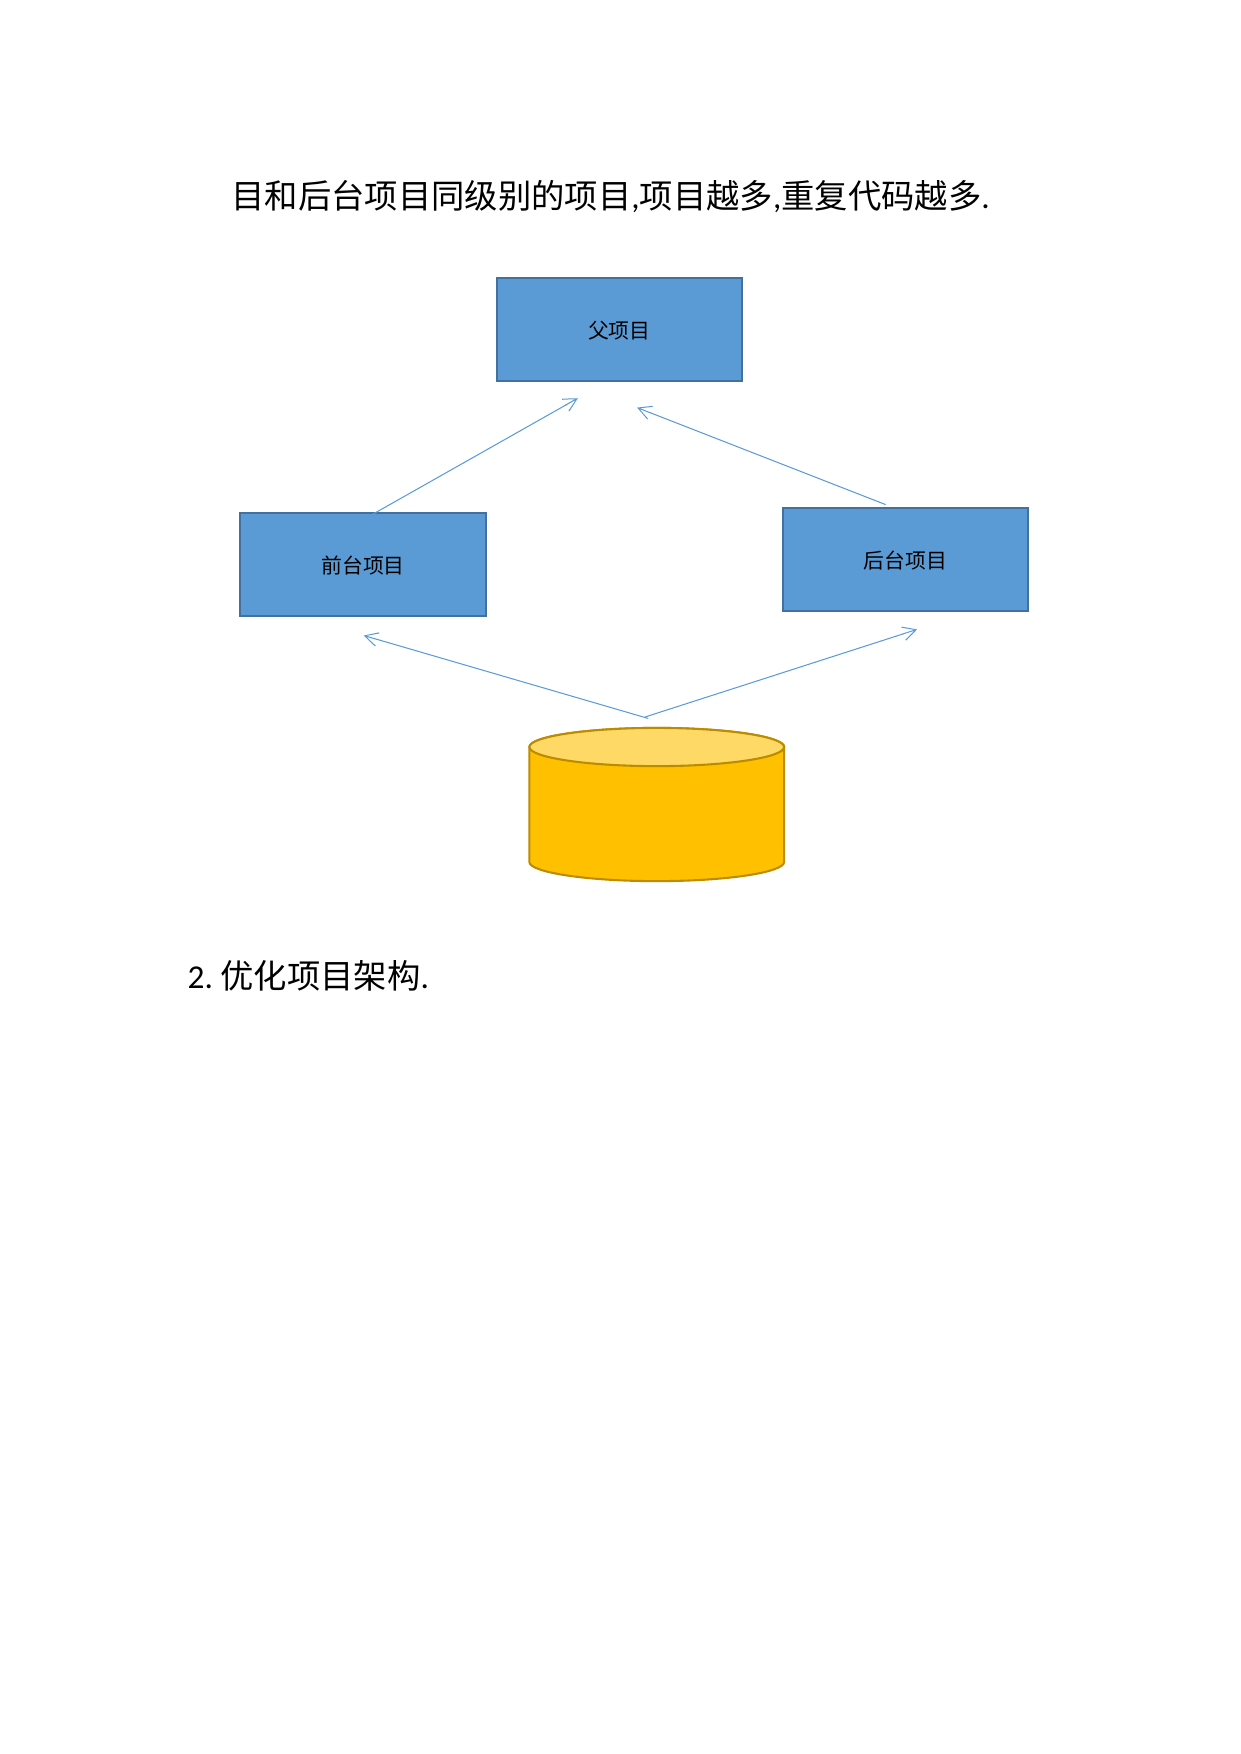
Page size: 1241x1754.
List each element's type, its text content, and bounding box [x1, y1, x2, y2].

list 优化项目架构. [187, 942, 1053, 1007]
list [231, 162, 1053, 227]
